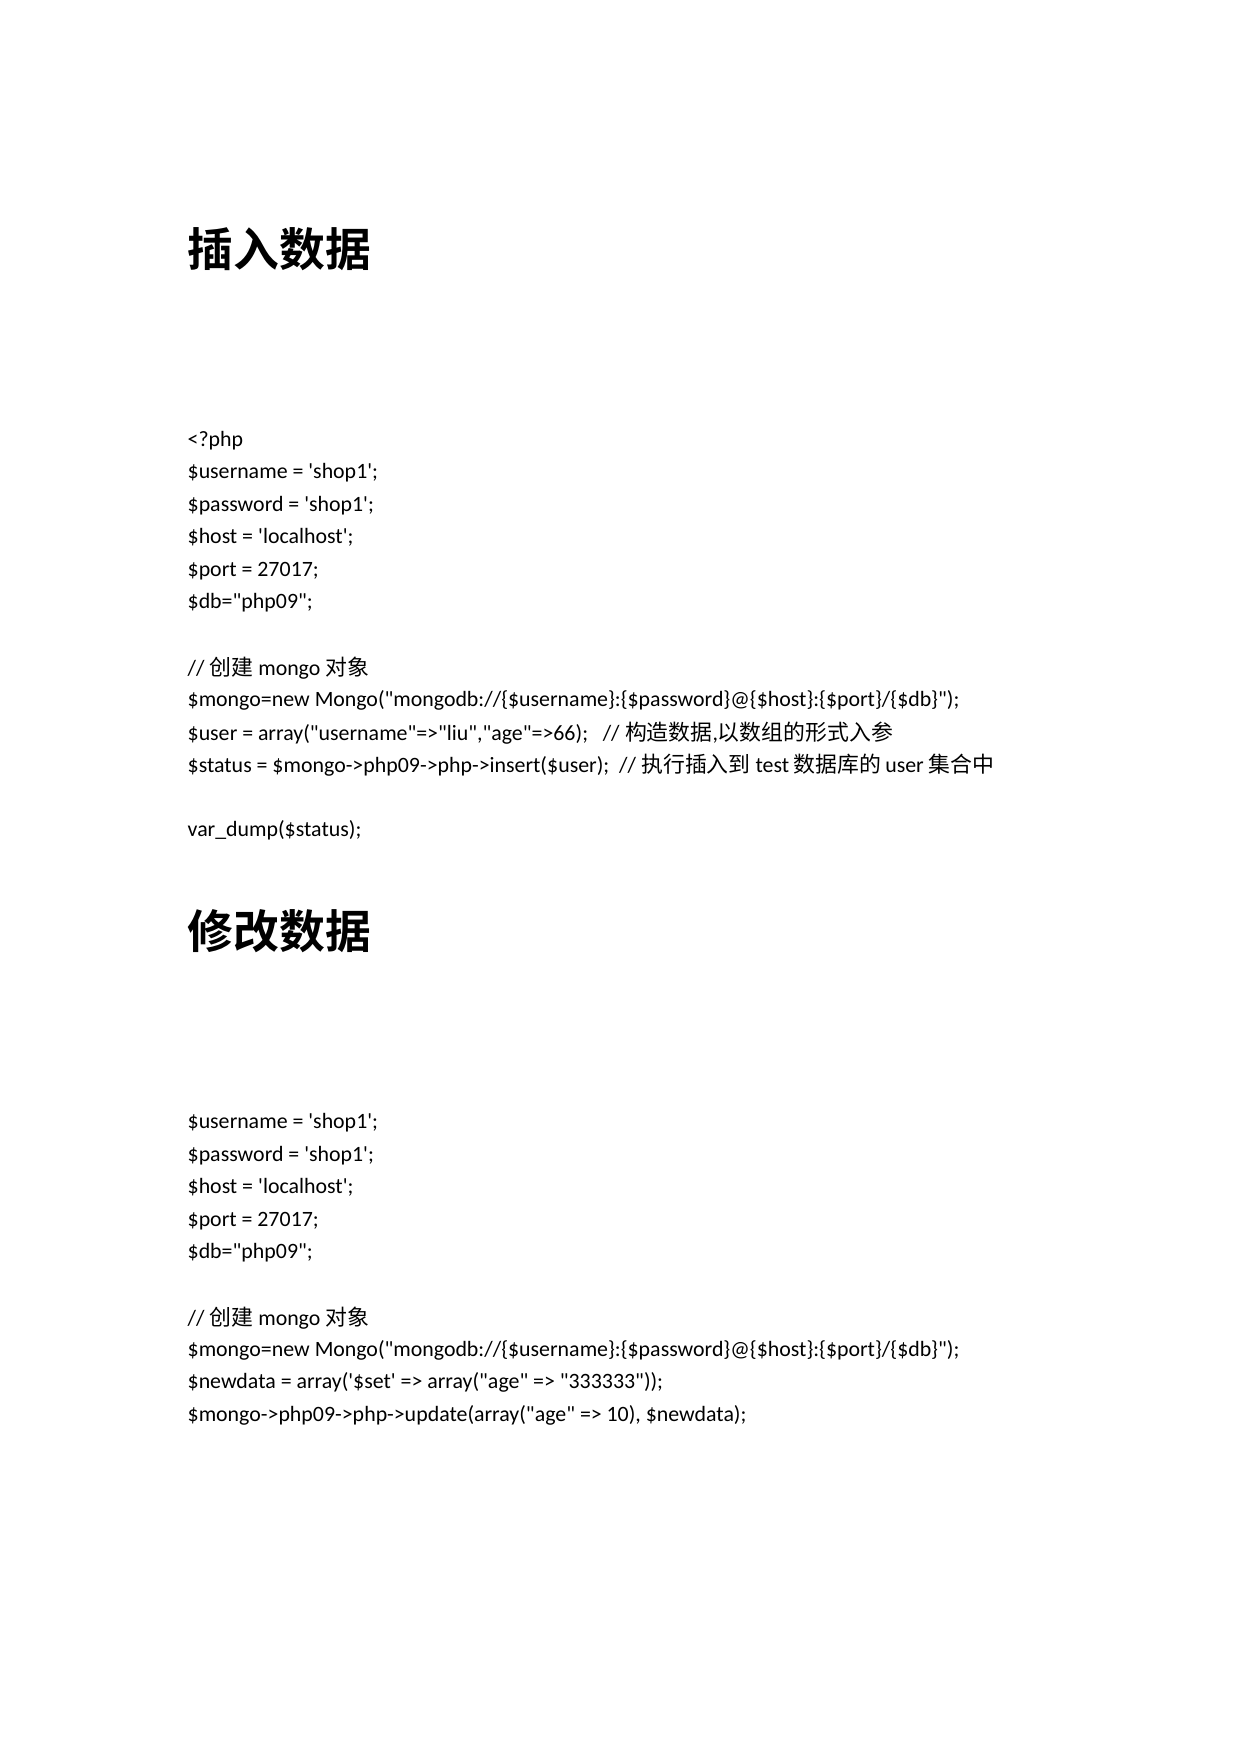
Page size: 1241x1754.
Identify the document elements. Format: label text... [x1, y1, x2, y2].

text $host = 'localhost'; [187, 1170, 1053, 1202]
text var_dump($status); [187, 812, 1053, 844]
text $port = 27017; [187, 552, 1053, 584]
text $db="php09"; [187, 584, 1053, 617]
text $username = 'shop1'; [187, 1105, 1053, 1137]
text $password = 'shop1'; [187, 487, 1053, 519]
text $mongo->php09->php->update(array("age" => 10), $newdata); [187, 1397, 1053, 1430]
subtitle 修改数据 [187, 880, 1053, 977]
text $mongo=new Mongo("mongodb://{$username}:{$password}@{$host}:{$port}/{$db}"); [187, 1332, 1053, 1365]
text <?php [187, 422, 1053, 454]
text $mongo=new Mongo("mongodb://{$username}:{$password}@{$host}:{$port}/{$db}"); [187, 682, 1053, 714]
text // 创建 mongo 对象 [187, 649, 1053, 682]
text $port = 27017; [187, 1202, 1053, 1235]
text $db="php09"; [187, 1235, 1053, 1267]
text $host = 'localhost'; [187, 519, 1053, 552]
text // 创建 mongo 对象 [187, 1300, 1053, 1332]
text $username = 'shop1'; [187, 454, 1053, 487]
text $password = 'shop1'; [187, 1137, 1053, 1170]
subtitle 插入数据 [187, 197, 1053, 295]
text $status = $mongo->php09->php->insert($user); // 执行插入到 test数据库的user集合中 [187, 747, 1053, 779]
text $user = array("username"=>"liu","age"=>66); // 构造数据,以数组的形式入参 [187, 714, 1053, 747]
text $newdata = array('$set' => array("age" => "333333")); [187, 1365, 1053, 1397]
